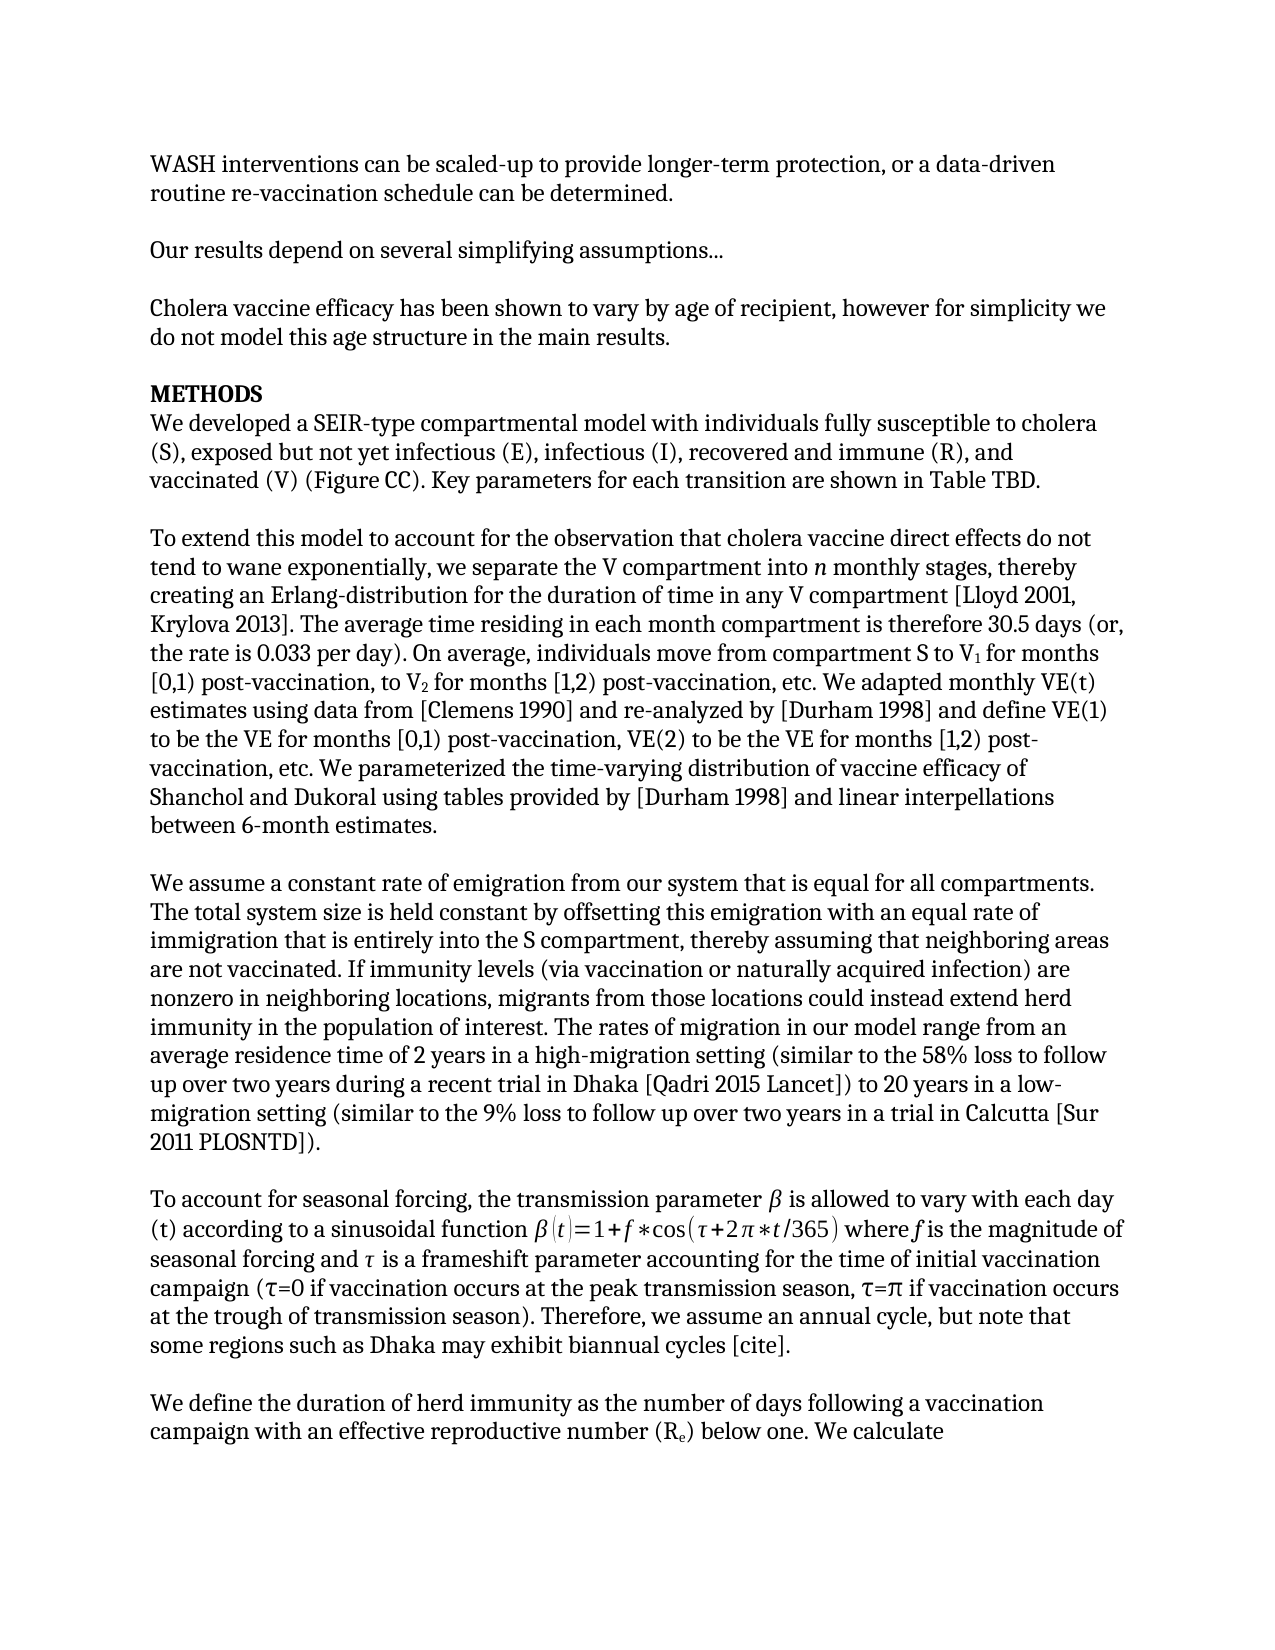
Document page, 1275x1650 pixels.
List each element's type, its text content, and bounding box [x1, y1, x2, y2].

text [150, 150, 1125, 207]
text We define the duration of herd immunity as the number of days following a vaccination campaign with an effective reproductive number (Re) below one. We calculate [150, 1388, 1125, 1446]
text To account for seasonal forcing, the transmission parameter is allowed to vary with each day (t) according to a sinusoidal function where f is the magnitude of seasonal forcing and is a frameshift parameter accounting for the time of initial vaccination campaign (τ=0 if vaccination occurs at the peak transmission season, τ=π if vaccination occurs at the trough of transmission season). Therefore, we assume an annual cycle, but note that some regions such as Dhaka may exhibit biannual cycles [cite]. [150, 1185, 1125, 1360]
text METHODS [150, 380, 1125, 409]
text We developed a SEIR-type compartmental model with individuals fully susceptible to cholera (S), exposed but not yet infectious (E), infectious (I), recovered and immune (R), and vaccinated (V) (Figure CC). Key parameters for each transition are shown in Table TBD. [150, 409, 1125, 495]
text Cholera vaccine efficacy has been shown to vary by age of recipient, however for simplicity we do not model this age structure in the main results. [150, 294, 1125, 351]
text To extend this model to account for the observation that cholera vaccine direct effects do not tend to wane exponentially, we separate the V compartment into n monthly stages, thereby creating an Erlang-distribution for the duration of time in any V compartment [Lloyd 2001, Krylova 2013]. The average time residing in each month compartment is therefore 30.5 days (or, the rate is 0.033 per day). On average, individuals move from compartment S to V1 for months [0,1) post-vaccination, to V2 for months [1,2) post-vaccination, etc. We adapted monthly VE(t) estimates using data from [Clemens 1990] and re-analyzed by [Durham 1998] and define VE(1) to be the VE for months [0,1) post-vaccination, VE(2) to be the VE for months [1,2) post-vaccination, etc. We parameterized the time-varying distribution of vaccine efficacy of Shanchol and Dukoral using tables provided by [Durham 1998] and linear interpellations between 6-month estimates. [150, 524, 1125, 840]
text We assume a constant rate of emigration from our system that is equal for all compartments. The total system size is held constant by offsetting this emigration with an equal rate of immigration that is entirely into the S compartment, thereby assuming that neighboring areas are not vaccinated. If immunity levels (via vaccination or naturally acquired infection) are nonzero in neighboring locations, migrants from those locations could instead extend herd immunity in the population of interest. The rates of migration in our model range from an average residence time of 2 years in a high-migration setting (similar to the 58% loss to follow up over two years during a recent trial in Dhaka [Qadri 2015 Lancet]) to 20 years in a low-migration setting (similar to the 9% loss to follow up over two years in a trial in Calcutta [Sur 2011 PLOSNTD]). [150, 869, 1125, 1156]
text Our results depend on several simplifying assumptions... [150, 236, 1125, 265]
